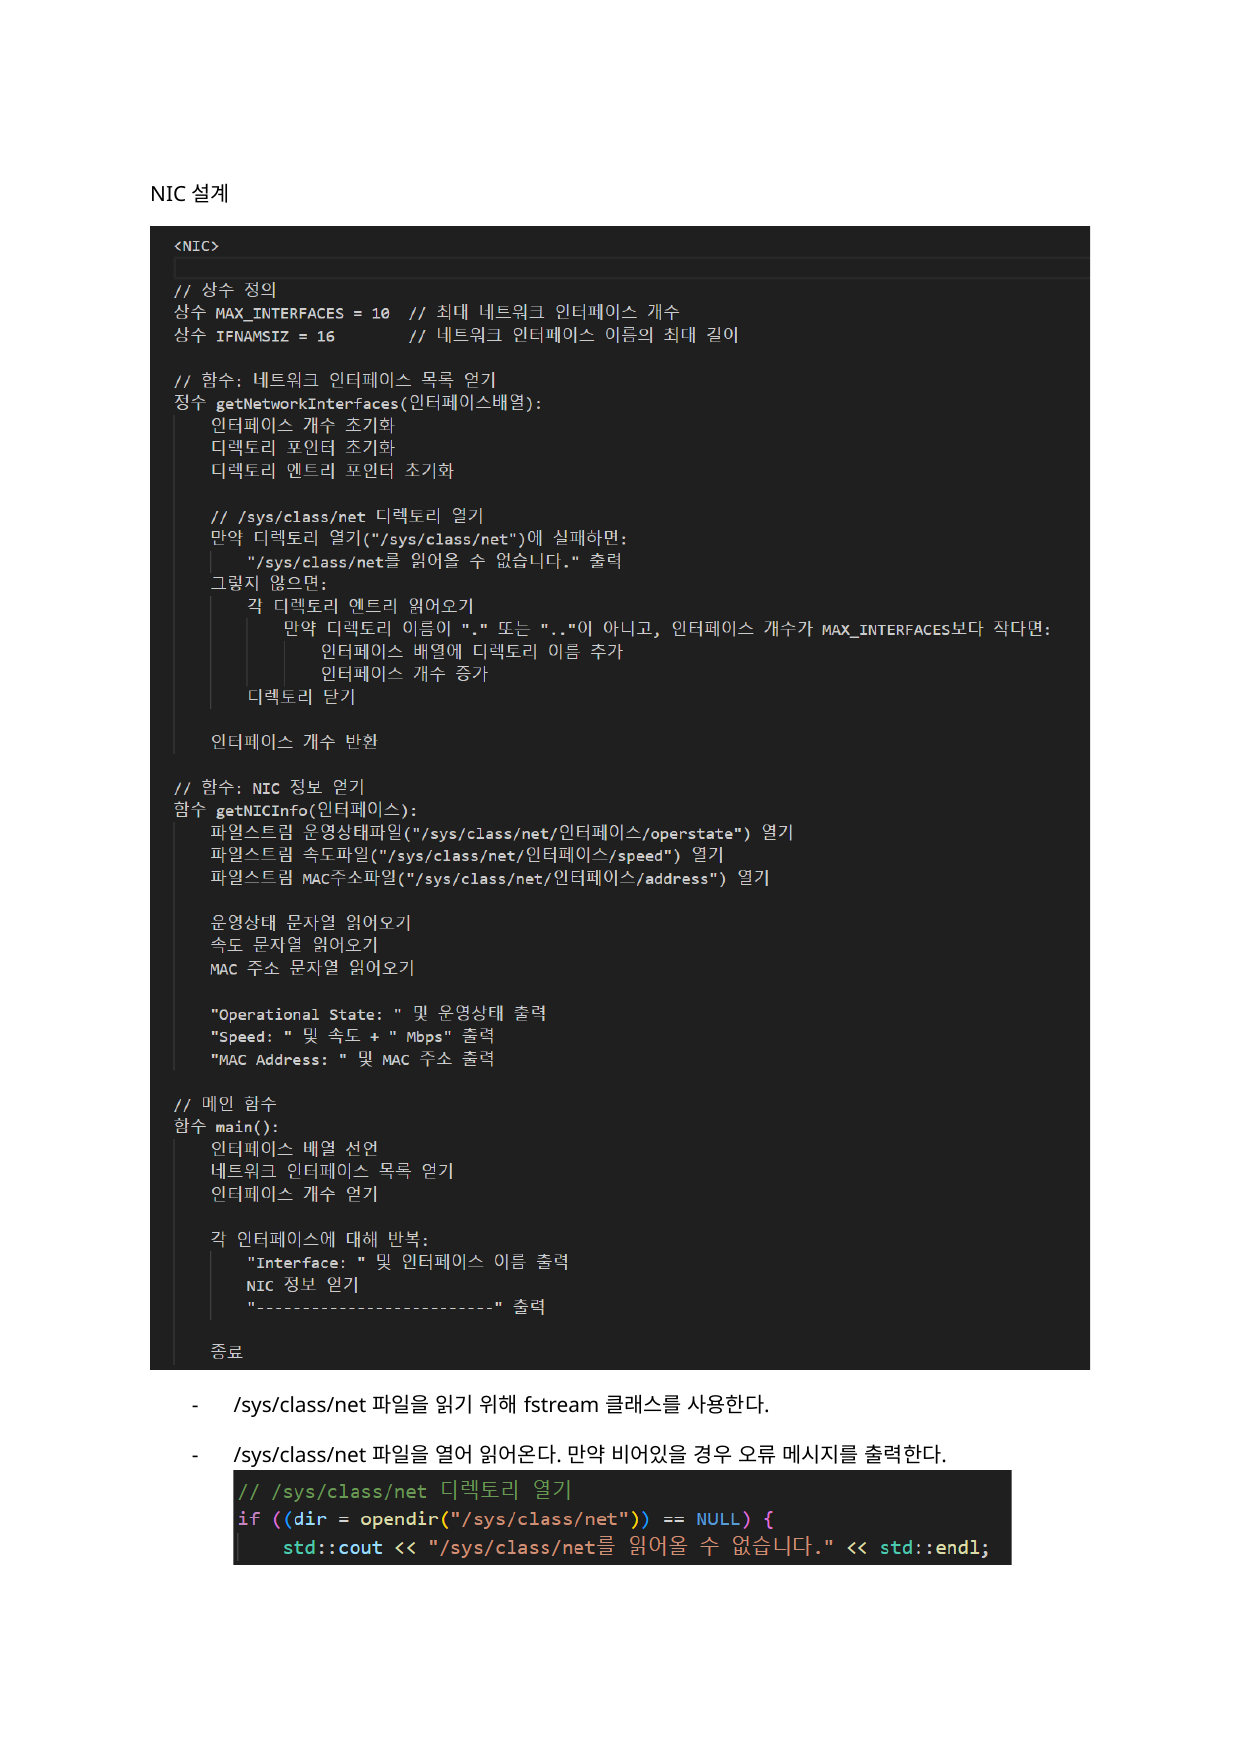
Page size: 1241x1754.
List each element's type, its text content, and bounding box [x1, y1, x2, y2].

list /sys/class/net 파일을 읽기 위해 fstream 클래스를 사용한다. [192, 1389, 1090, 1419]
picture [150, 226, 1091, 1370]
picture [233, 1470, 1012, 1565]
subtitle NIC 설계 [150, 177, 1090, 207]
